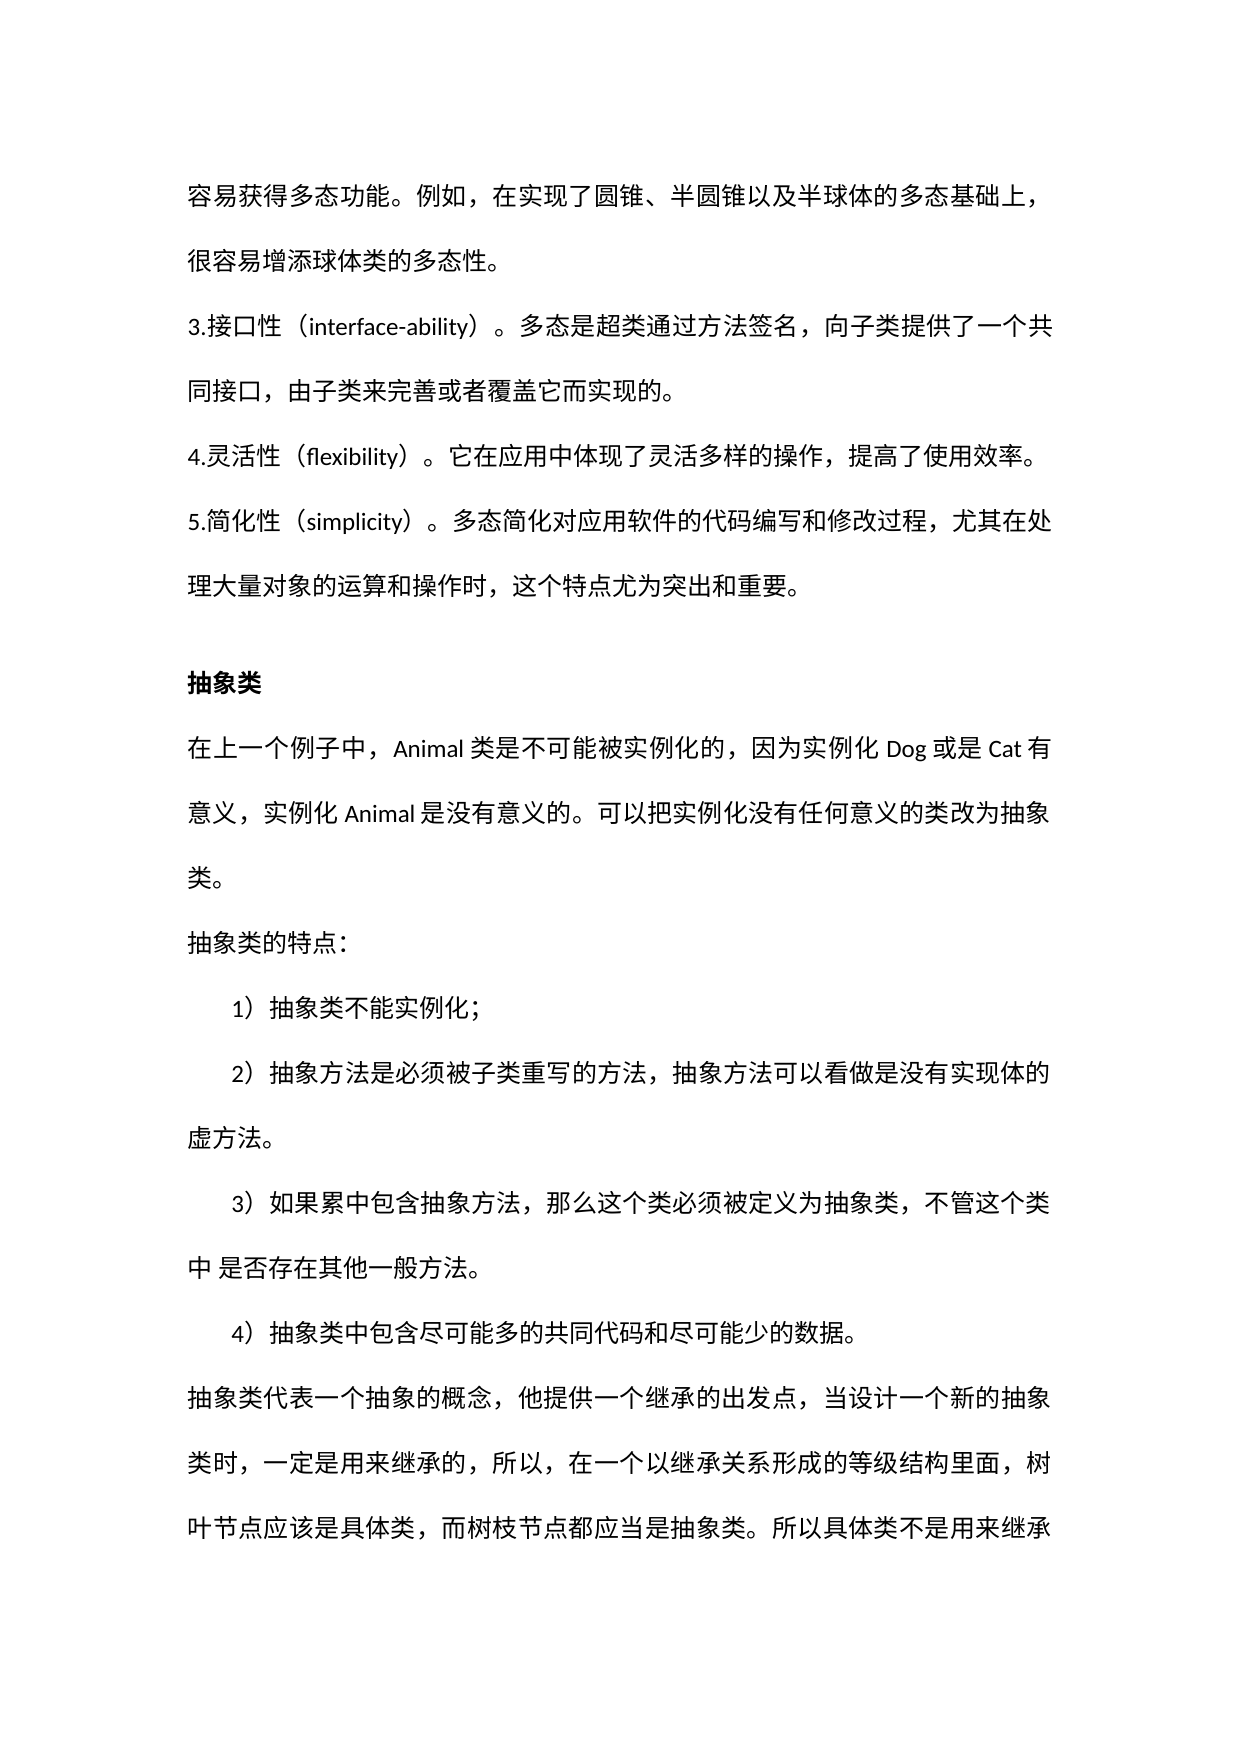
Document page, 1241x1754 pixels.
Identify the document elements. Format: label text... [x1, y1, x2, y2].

text 抽象类 [187, 649, 1053, 714]
text 4）抽象类中包含尽可能多的共同代码和尽可能少的数据。 [187, 1299, 1053, 1364]
text 2）抽象方法是必须被子类重写的方法，抽象方法可以看做是没有实现体的虚方法。 [187, 1039, 1053, 1169]
text 3）如果累中包含抽象方法，那么这个类必须被定义为抽象类，不管这个类中 是否存在其他一般方法。 [187, 1169, 1053, 1299]
text 在上一个例子中，Animal类是不可能被实例化的，因为实例化Dog或是Cat有意义，实例化Animal是没有意义的。可以把实例化没有任何意义的类改为抽象类。 [187, 714, 1053, 909]
text 3.接口性（interface-ability）。多态是超类通过方法签名，向子类提供了一个共同接口，由子类来完善或者覆盖它而实现的。 [187, 292, 1053, 422]
text 抽象类的特点： [187, 909, 1053, 974]
text 4.灵活性（flexibility）。它在应用中体现了灵活多样的操作，提高了使用效率。 [187, 422, 1053, 487]
text 1）抽象类不能实例化； [187, 974, 1053, 1039]
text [187, 162, 1053, 292]
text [187, 1364, 1053, 1559]
text 5.简化性（simplicity）。多态简化对应用软件的代码编写和修改过程，尤其在处理大量对象的运算和操作时，这个特点尤为突出和重要。 [187, 487, 1053, 617]
